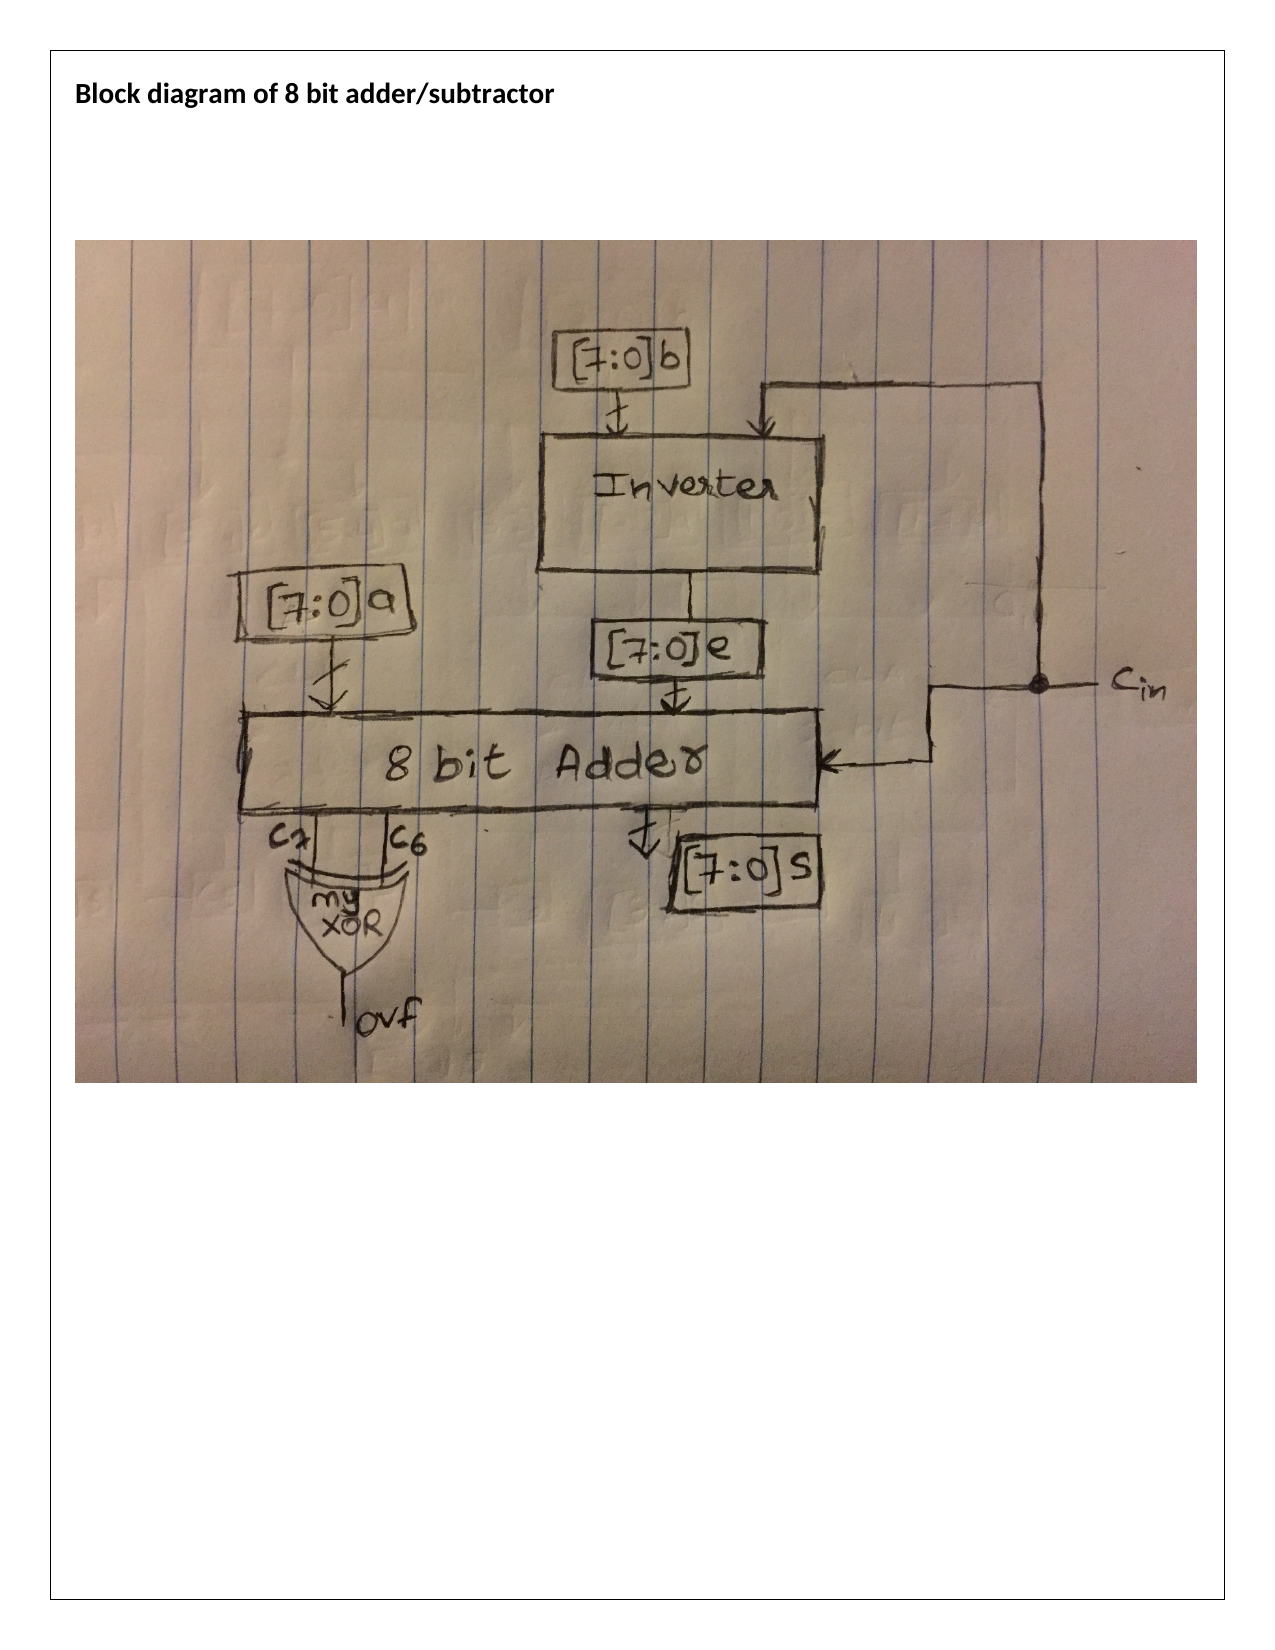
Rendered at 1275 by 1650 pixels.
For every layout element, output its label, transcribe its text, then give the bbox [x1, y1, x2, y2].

text Block diagram of 8 bit adder/subtractor [75, 75, 1200, 111]
picture [75, 240, 1197, 1083]
